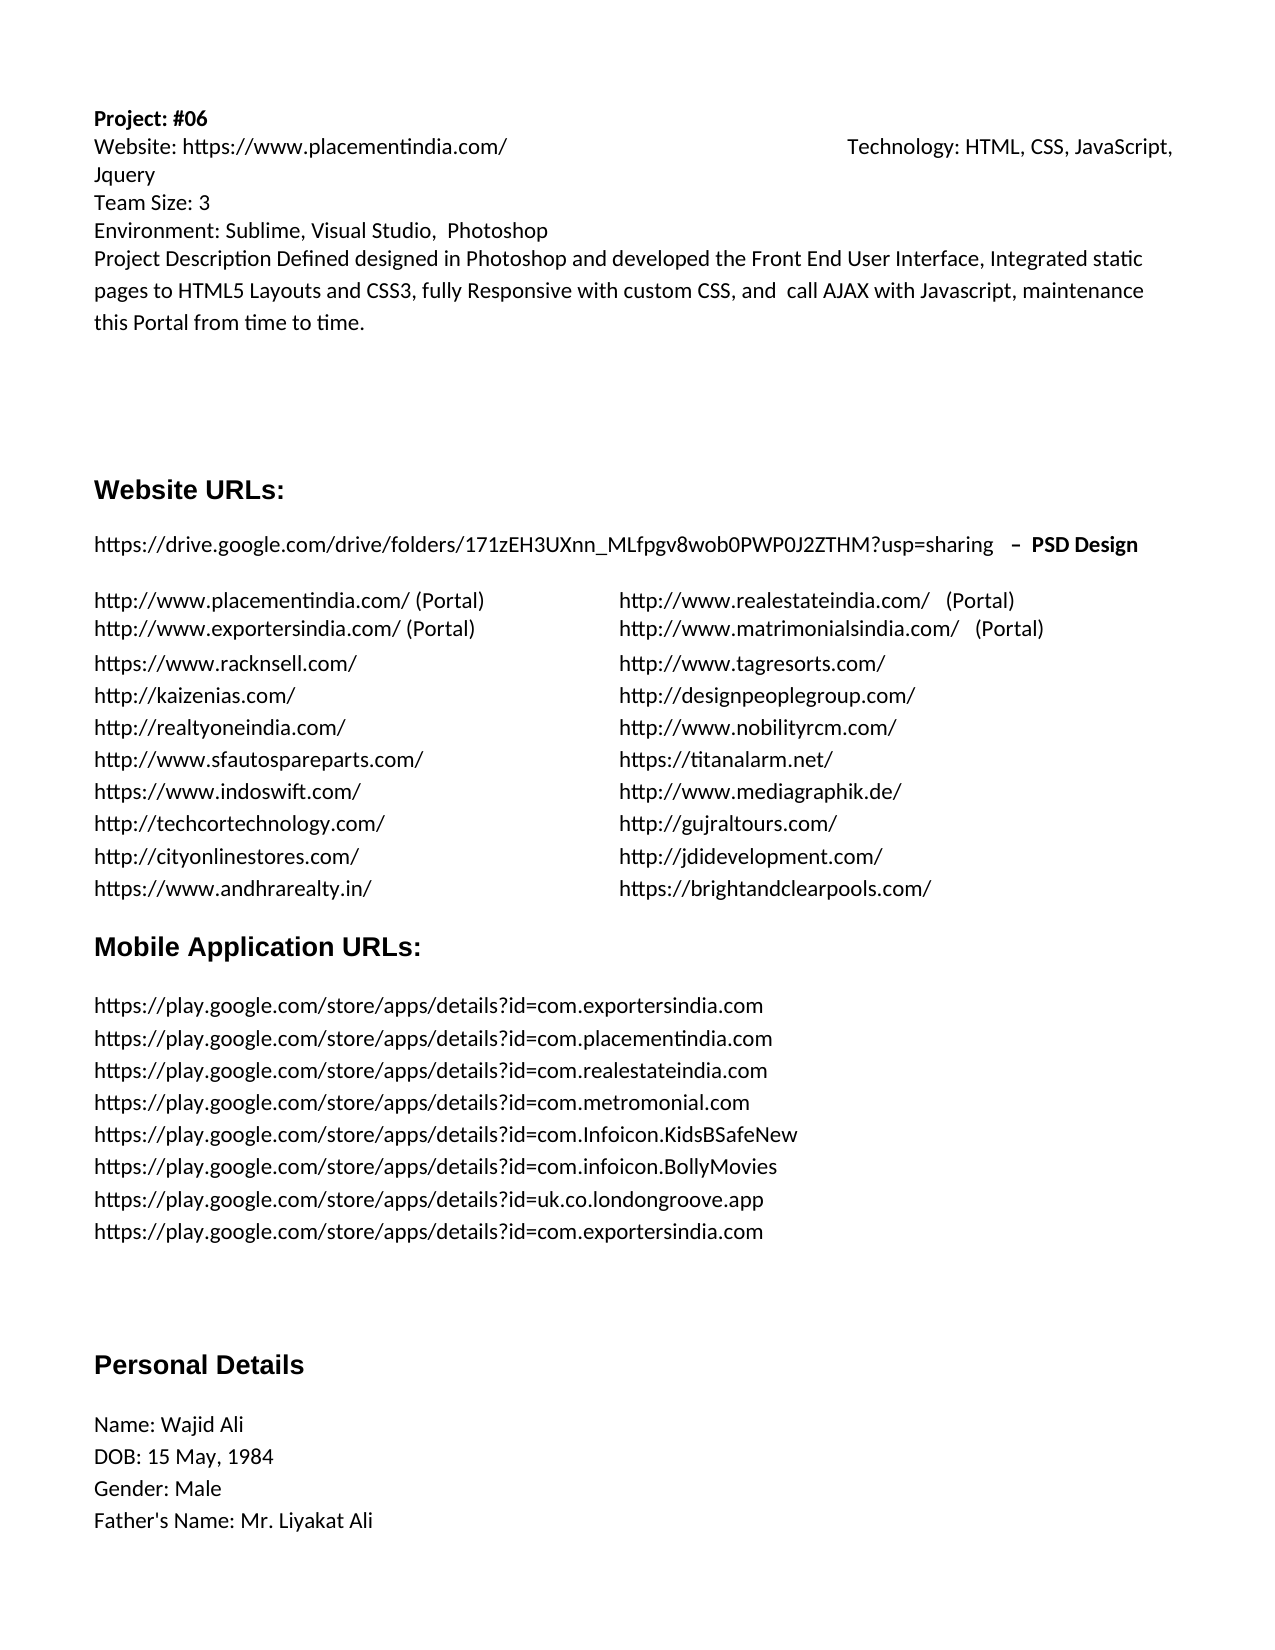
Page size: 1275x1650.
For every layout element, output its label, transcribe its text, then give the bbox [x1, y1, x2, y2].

text https://www.indoswift.com/ http://www.mediagraphik.de/ [94, 777, 1181, 805]
text https://www.racknsell.com/ http://www.tagresorts.com/ [94, 649, 1181, 677]
text https://play.google.com/store/apps/details?id=com.exportersindia.com https://play.google.com/store/apps/details?id=com.placementindia.com https://play.google.com/store/apps/details?id=com.realestateindia.com https://play.google.com/store/apps/details?id=com.metromonial.com https://play.google.com/store/apps/details?id=com.Infoicon.KidsBSafeNew https://play.google.com/store/apps/details?id=com.infoicon.BollyMovies https://play.google.com/store/apps/details?id=uk.co.londongroove.app https://play.google.com/store/apps/details?id=com.exportersindia.com [94, 992, 1181, 1245]
text http://kaizenias.com/ http://designpeoplegroup.com/ [94, 681, 1181, 709]
text Environment: Sublime, Visual Studio, Photoshop [94, 216, 1181, 244]
text http://techcortechnology.com/ http://gujraltours.com/ [94, 809, 1181, 838]
text https://www.andhrarealty.in/ https://brightandclearpools.com/ [94, 874, 1181, 902]
text http://cityonlinestores.com/ http://jdidevelopment.com/ [94, 842, 1181, 870]
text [94, 1410, 1181, 1534]
text http://www.sfautospareparts.com/ https://titanalarm.net/ [94, 745, 1181, 773]
text Project: #06 Website: https://www.placementindia.com/ Technology: HTML, CSS, JavaScript, Jquery Team Size: 3 [94, 104, 1181, 216]
text http://realtyoneindia.com/ http://www.nobilityrcm.com/ [94, 713, 1181, 741]
subtitle https://drive.google.com/drive/folders/171zEH3UXnn_MLfpgv8wob0PWP0J2ZTHM?usp=sharing – PSD Design http://www.placementindia.com/ (Portal) http://www.realestateindia.com/ (Portal) http://www.exportersindia.com/ (Portal) http://www.matrimonialsindia.com/ (Portal) [94, 530, 1181, 642]
subtitle Website URLs: [94, 474, 1181, 505]
text this Portal from time to time. [94, 308, 1181, 336]
subtitle Mobile Application URLs: [94, 931, 1181, 962]
subtitle Personal Details [94, 1349, 1181, 1381]
